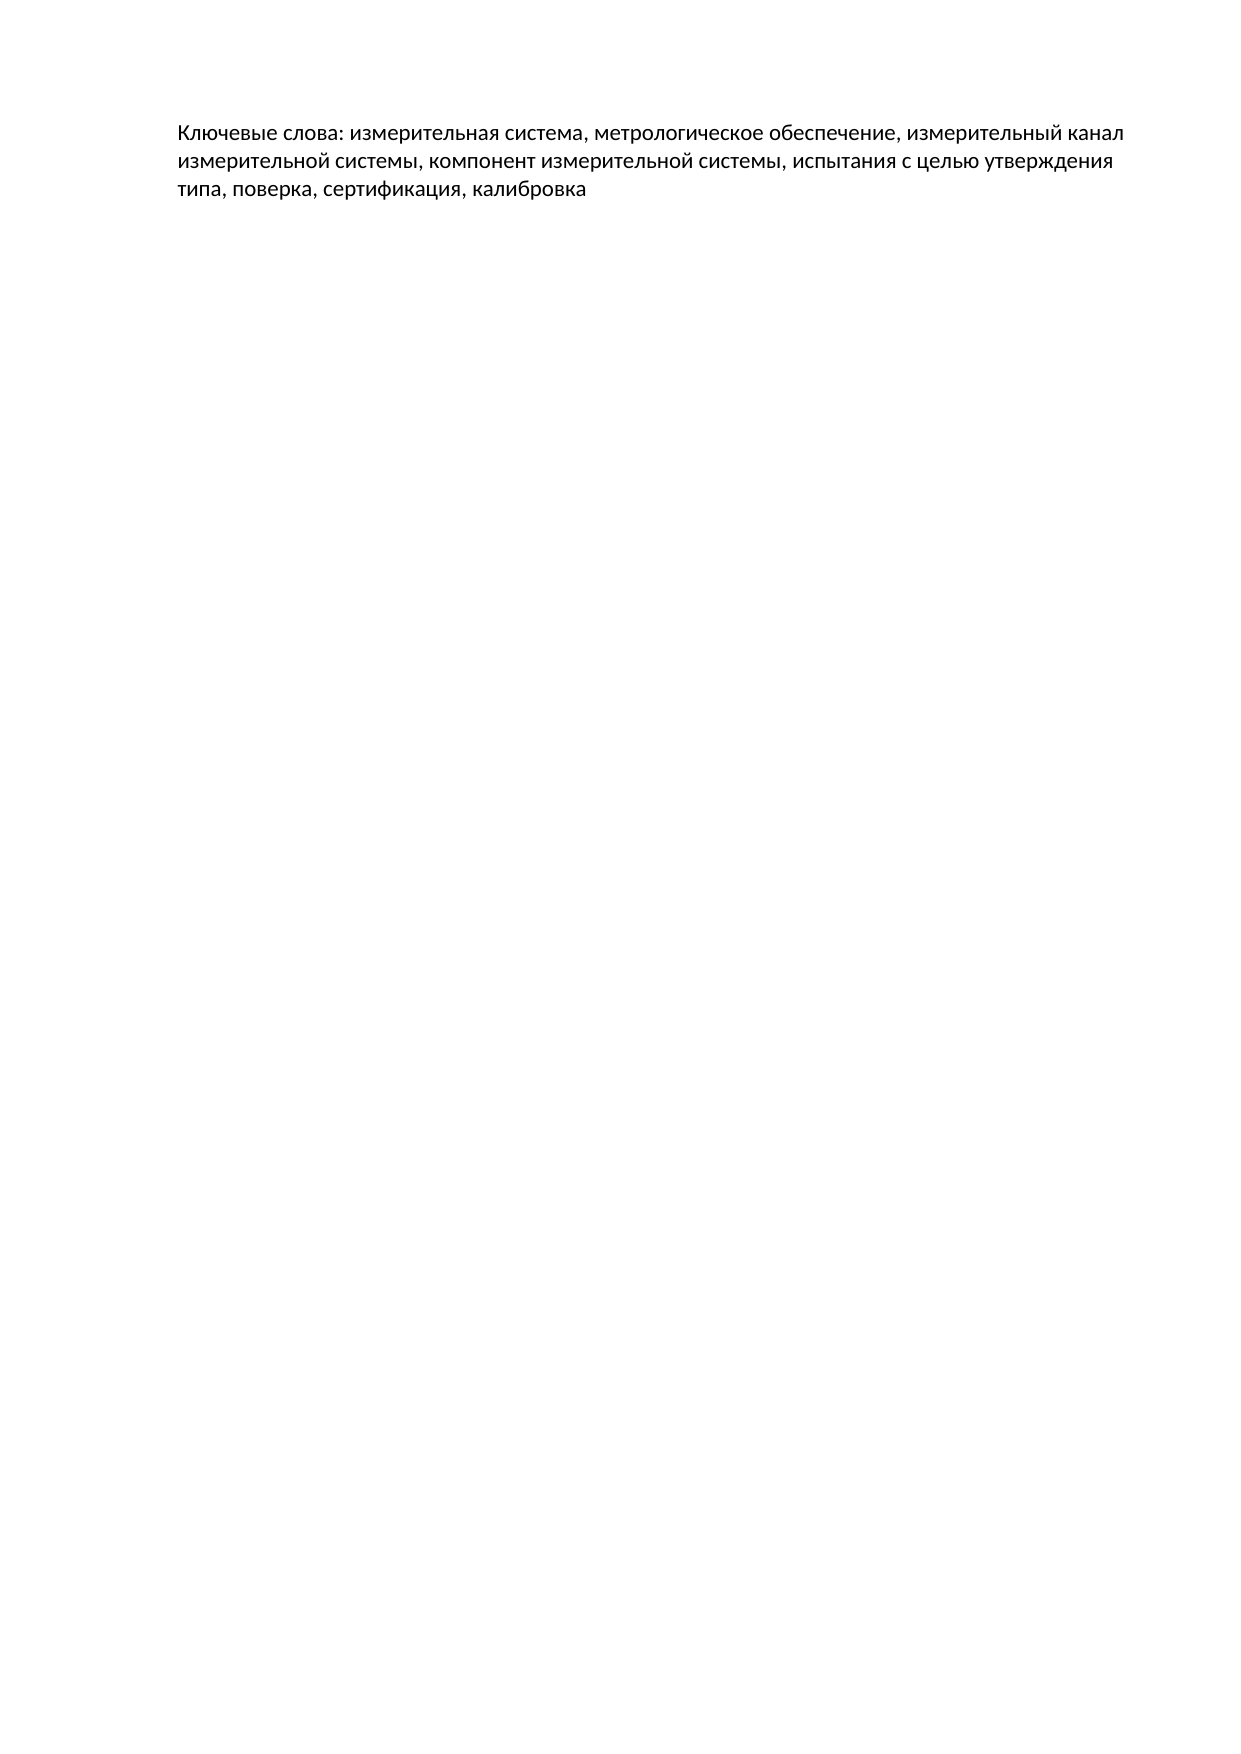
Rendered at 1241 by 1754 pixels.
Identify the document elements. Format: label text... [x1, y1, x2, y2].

text Ключевые слова: измерительная система, метрологическое обеспечение, измерительный канал измерительной системы, компонент измерительной системы, испытания с целью утверждения типа, поверка, сертификация, калибровка [177, 118, 1152, 202]
